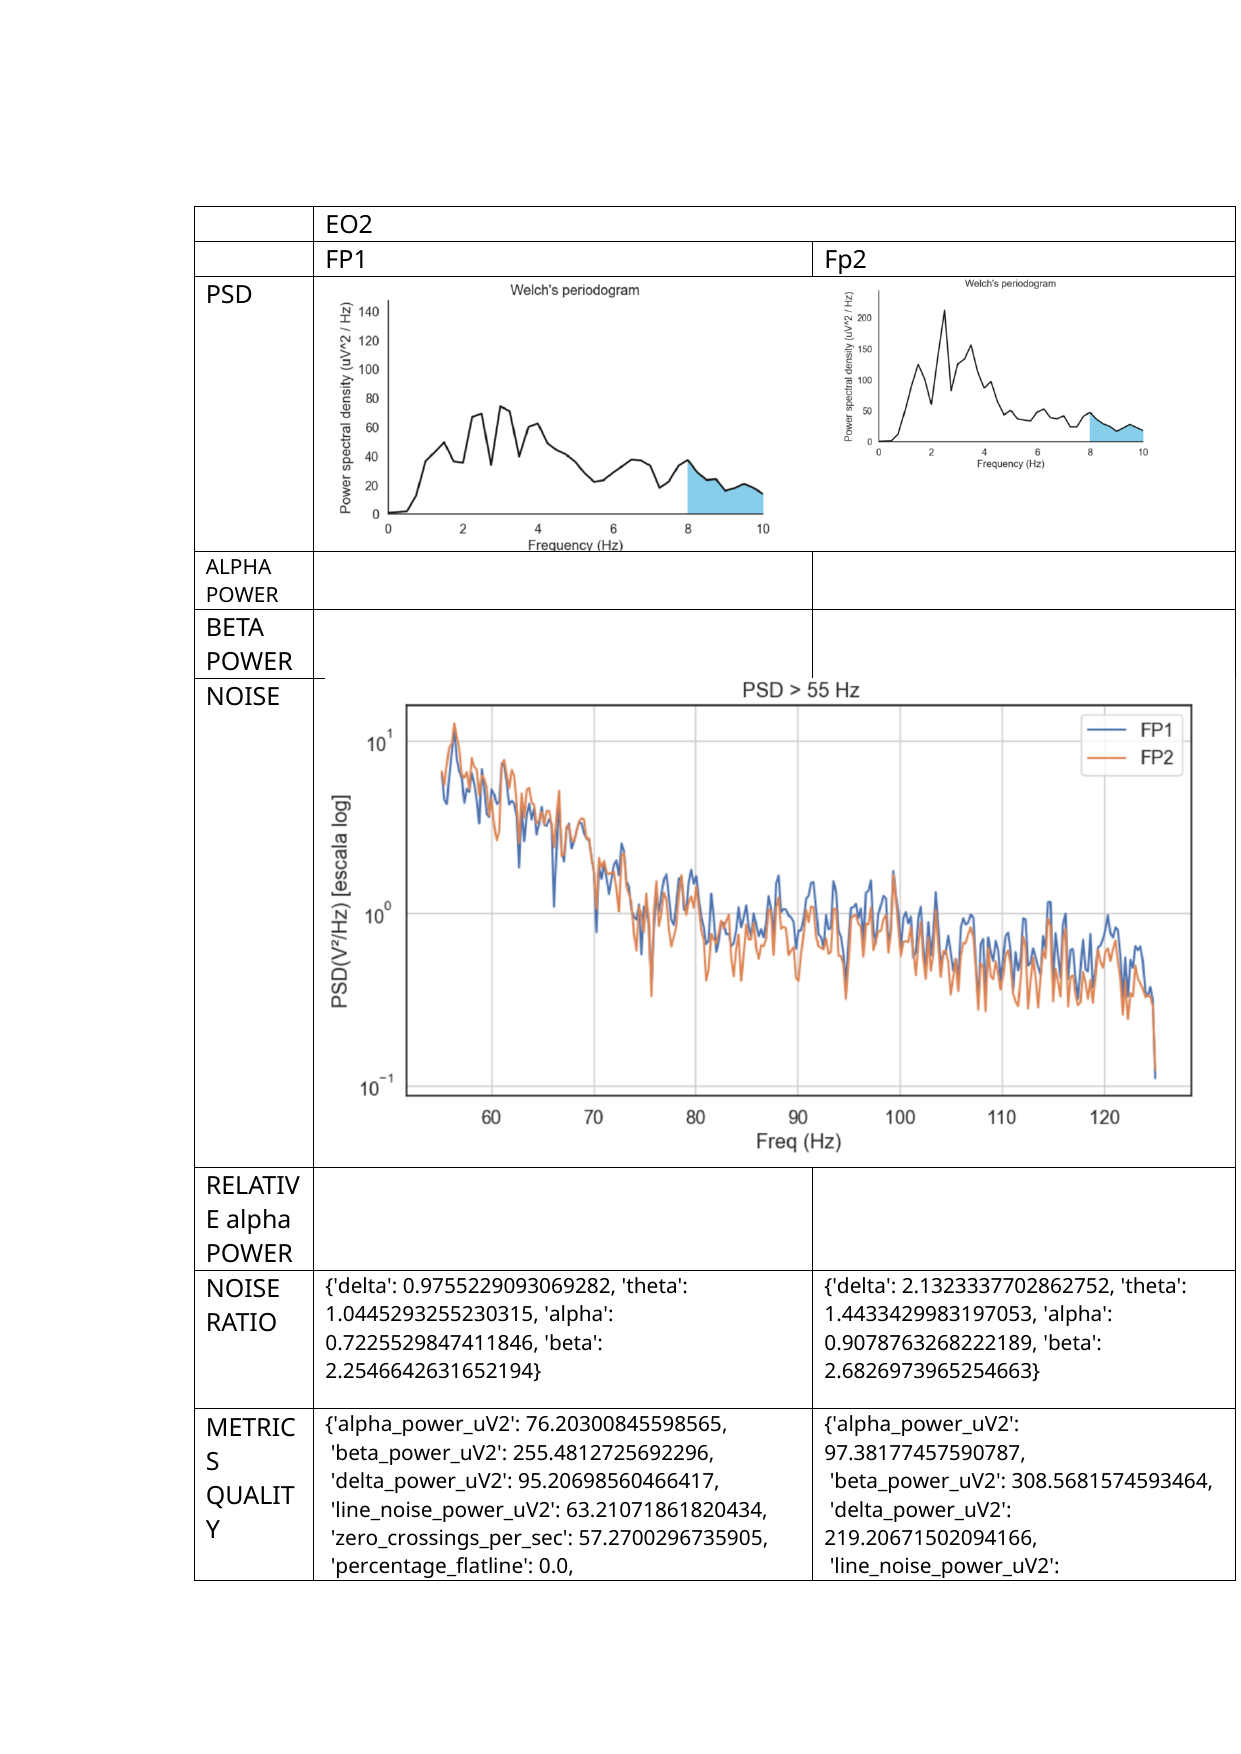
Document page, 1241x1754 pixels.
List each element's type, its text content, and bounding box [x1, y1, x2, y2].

table_cell [813, 1168, 1235, 1270]
table_cell [314, 277, 325, 551]
table_cell NOISE RATIO [195, 1271, 313, 1408]
table_cell [813, 610, 1235, 678]
table_header EO2 [314, 207, 1235, 241]
table_cell FP1 [314, 242, 812, 276]
table_cell METRICS QUALITY [195, 1409, 313, 1580]
table_cell BETA POWER [195, 610, 313, 678]
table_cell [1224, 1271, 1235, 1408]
table_cell Fp2 [813, 242, 1235, 276]
table_cell NOISE [195, 679, 313, 1167]
table_cell PSD [195, 277, 313, 551]
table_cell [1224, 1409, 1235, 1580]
table_cell [314, 1168, 812, 1270]
table_cell [314, 610, 812, 678]
table_cell [314, 552, 812, 609]
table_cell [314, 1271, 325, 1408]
table_cell [813, 552, 1235, 609]
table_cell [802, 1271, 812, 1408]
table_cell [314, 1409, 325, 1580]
table_cell RELATIVE alpha POWER [195, 1168, 313, 1270]
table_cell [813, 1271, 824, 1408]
picture [325, 277, 813, 551]
picture [325, 678, 1236, 1167]
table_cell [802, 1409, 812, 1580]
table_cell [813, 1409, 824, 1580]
picture [824, 277, 1198, 472]
table_cell [195, 242, 313, 276]
table_header [195, 207, 313, 241]
table_cell [813, 277, 1235, 551]
table_cell [314, 679, 325, 1167]
